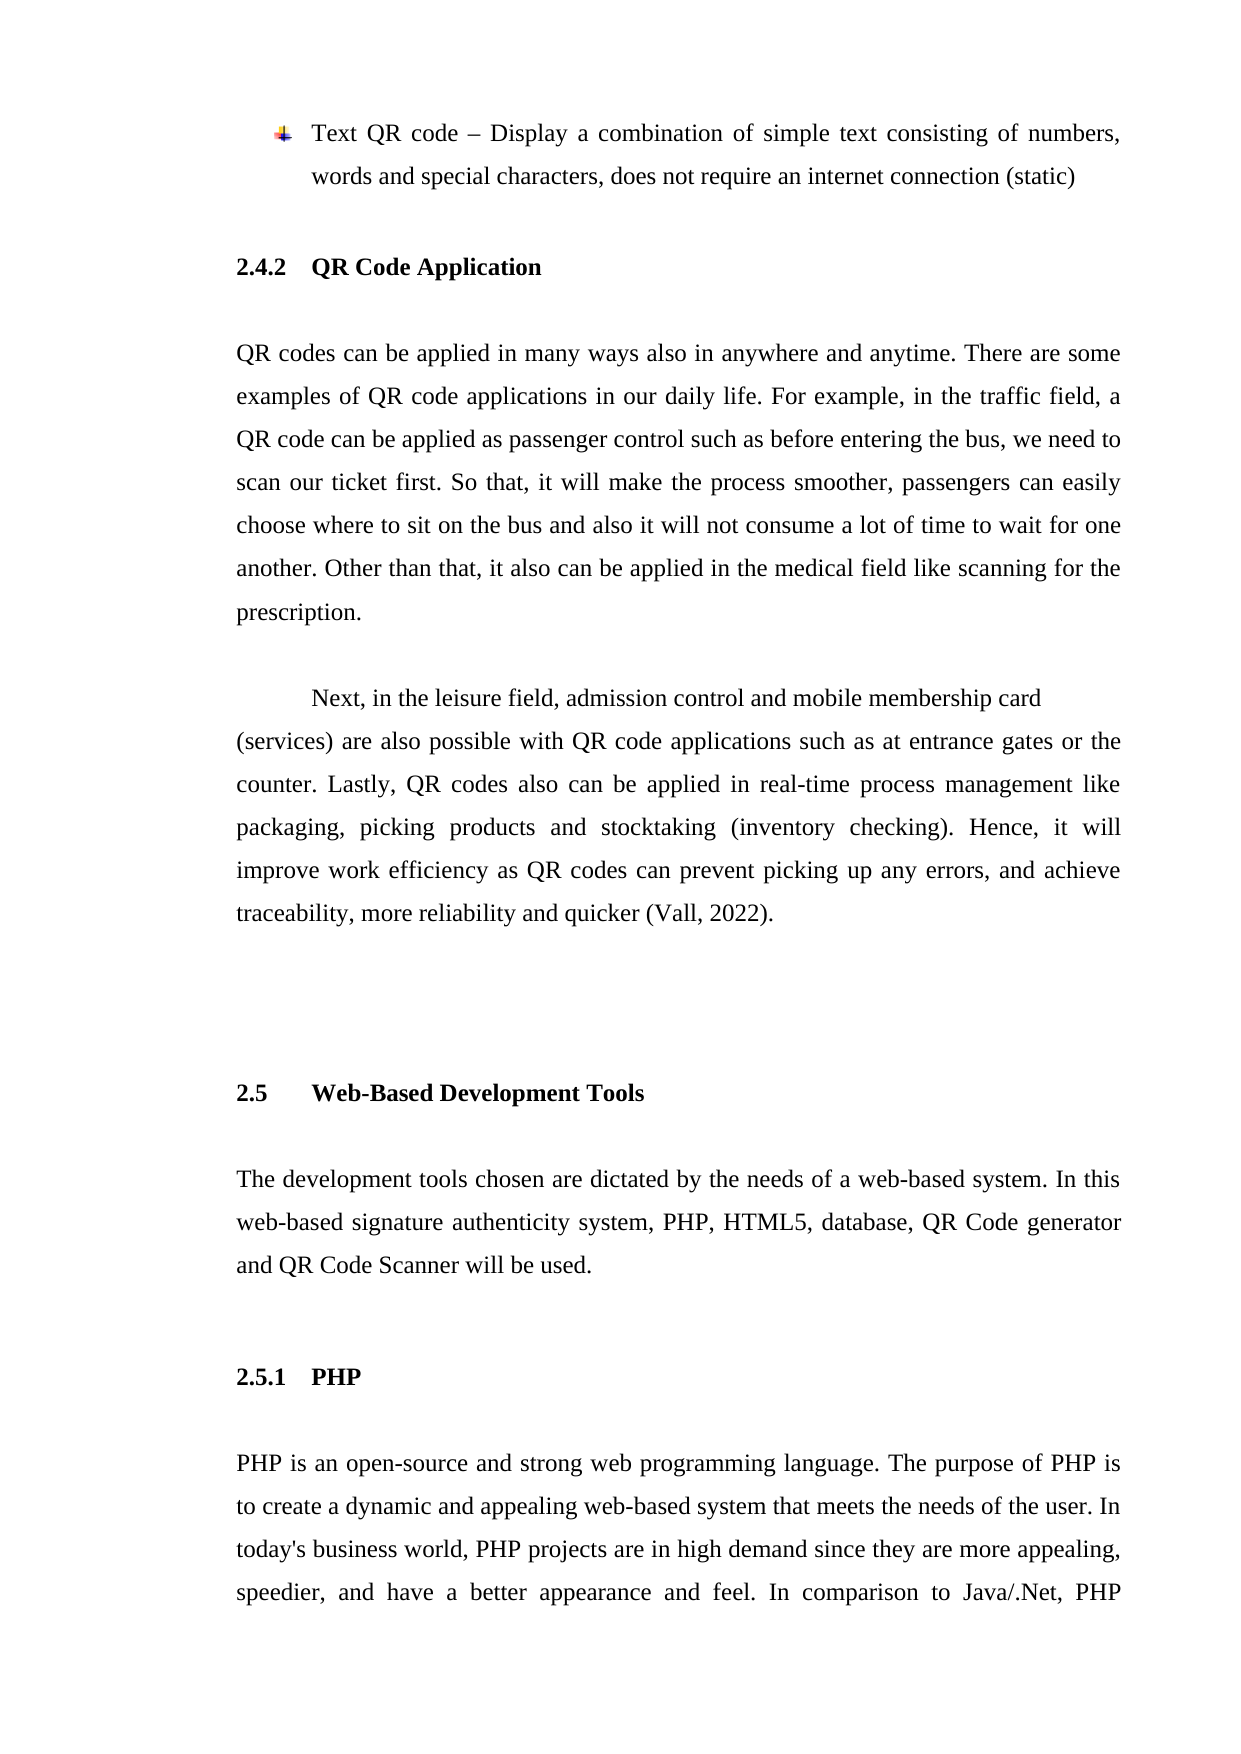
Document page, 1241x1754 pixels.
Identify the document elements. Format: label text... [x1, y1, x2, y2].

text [236, 1448, 1122, 1606]
text QR codes can be applied in many ways also in anywhere and anytime. There are some examples of QR code applications in our daily life. For example, in the traffic field, a QR code can be applied as passenger control such as before entering the bus, we need to scan our ticket first. So that, it will make the process smoother, passengers can easily choose where to sit on the bus and also it will not consume a lot of time to wait for one another. Other than that, it also can be applied in the medical field like scanning for the prescription. [236, 338, 1122, 625]
subtitle 2.5 Web-Based Development Tools [236, 1078, 1122, 1107]
text The development tools chosen are dictated by the needs of a web-based system. In this web-based signature authenticity system, PHP, HTML5, database, QR Code generator and QR Code Scanner will be used. [236, 1164, 1122, 1279]
list Text QR code – Display a combination of simple text consisting of numbers, words and special characters, does not require an internet connection (static) [274, 118, 1122, 190]
picture [274, 124, 292, 142]
subtitle 2.5.1 PHP [236, 1362, 1122, 1390]
text (services) are also possible with QR code applications such as at entrance gates or the counter. Lastly, QR codes also can be applied in real-time process management like packaging, picking products and stocktaking (inventory checking). Hence, it will improve work efficiency as QR codes can prevent picking up any errors, and achieve traceability, more reliability and quicker (Vall, 2022). [236, 726, 1122, 927]
subtitle 2.4.2 QR Code Application [236, 252, 1122, 280]
text Next, in the leisure field, admission control and mobile membership card [311, 683, 1122, 712]
